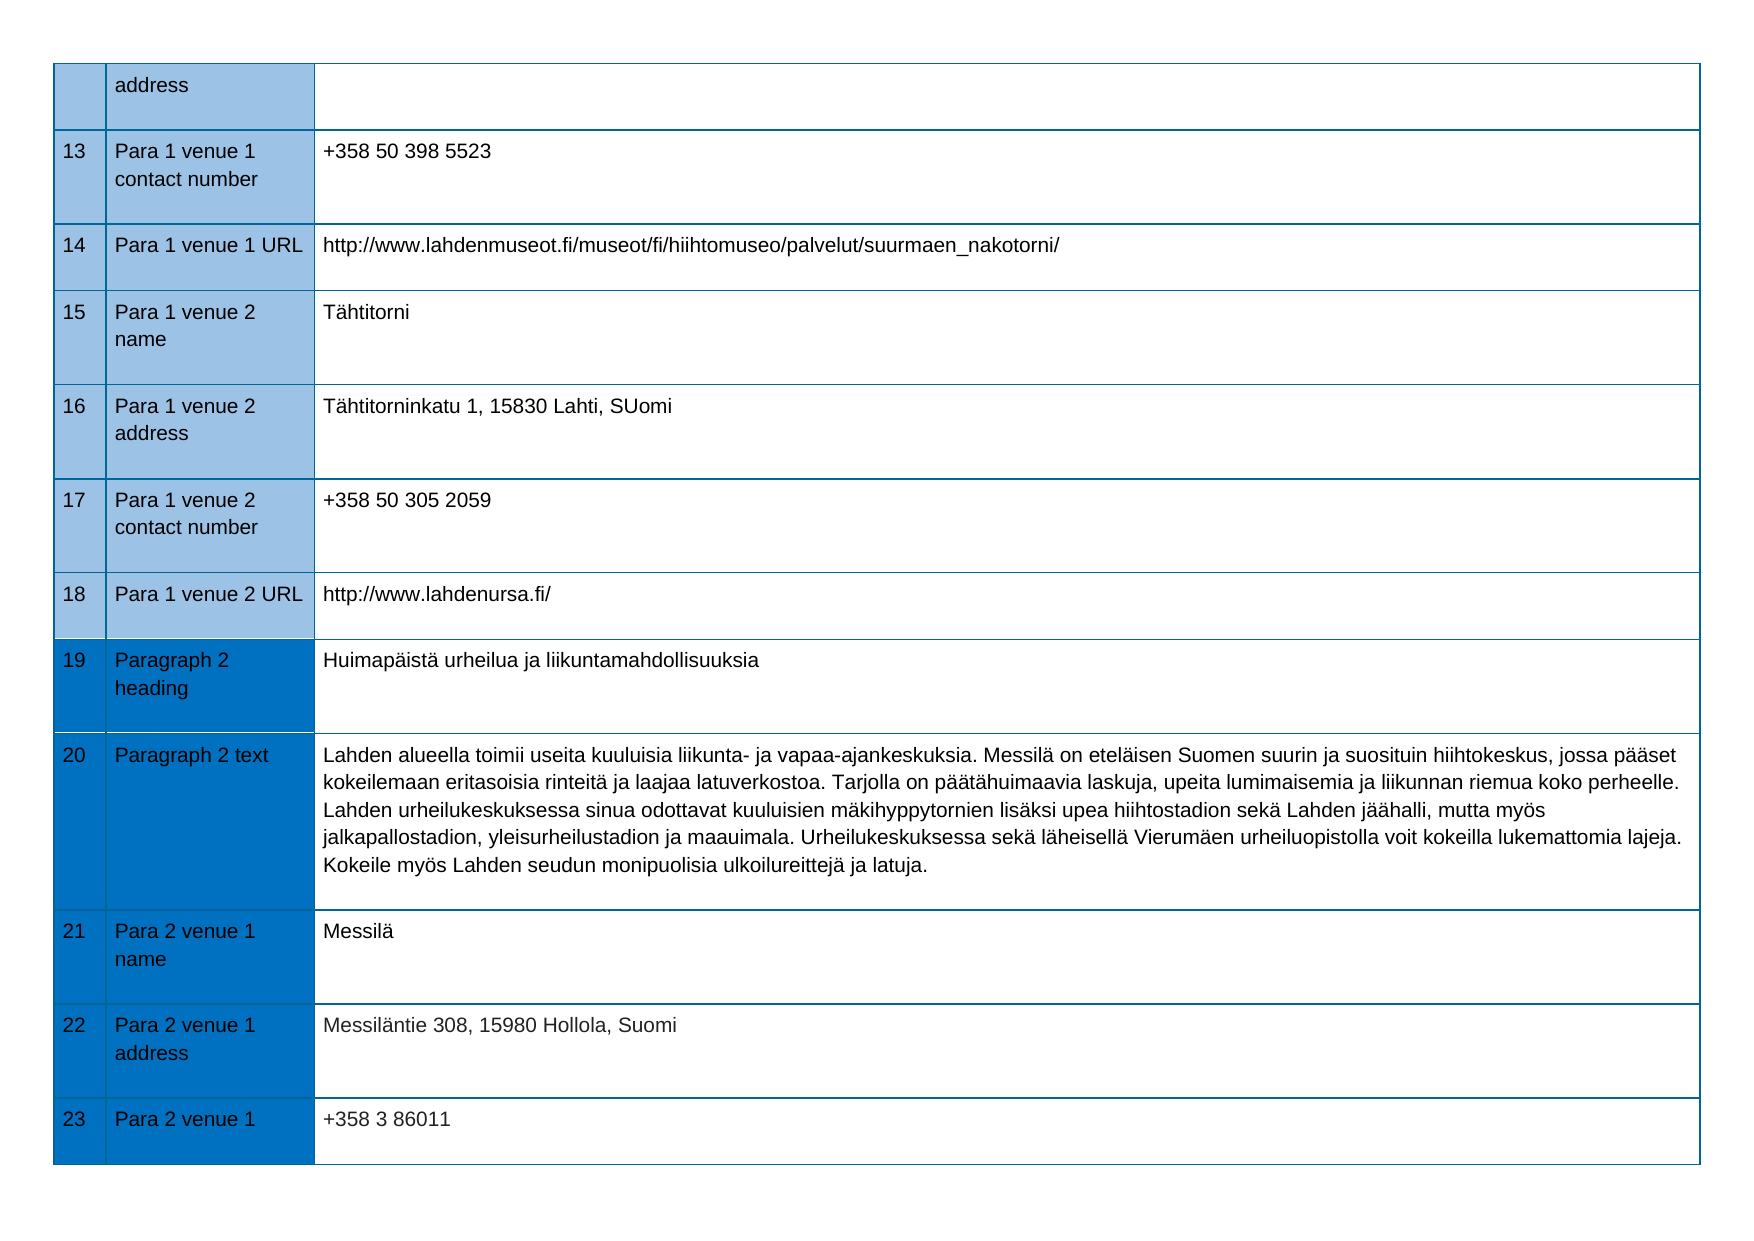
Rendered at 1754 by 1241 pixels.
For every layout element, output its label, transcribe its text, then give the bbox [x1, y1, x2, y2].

table_cell Messiläntie 308, 15980 Hollola, Suomi [315, 1005, 1699, 1097]
table_cell Para 1 venue 2 URL [107, 573, 314, 638]
table_cell http://www.lahdenursa.fi/ [315, 573, 1699, 638]
table_cell Para 2 venue 1 name [107, 911, 314, 1003]
table_cell Para 2 venue 1 address [107, 1005, 314, 1097]
table_cell 23 [55, 1099, 105, 1164]
table_cell http://www.lahdenmuseot.fi/museot/fi/hiihtomuseo/palvelut/suurmaen_nakotorni/ [315, 225, 1699, 290]
table_cell Para 1 venue 2 contact number [107, 480, 314, 572]
table_cell 22 [55, 1005, 105, 1097]
table_cell Para 1 venue 2 address [107, 385, 314, 478]
table_cell +358 3 86011 [315, 1099, 1699, 1164]
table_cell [315, 64, 1699, 129]
table_cell Para 1 venue 2 name [107, 291, 314, 384]
table_cell 16 [55, 385, 105, 478]
table_cell Paragraph 2 heading [107, 640, 314, 732]
table_cell 20 [55, 734, 105, 909]
table_cell Huimapäistä urheilua ja liikuntamahdollisuuksia [315, 640, 1699, 732]
table_cell 19 [55, 640, 105, 732]
table_cell 13 [55, 131, 105, 223]
table_cell 18 [55, 573, 105, 638]
table_cell 12 [55, 64, 105, 129]
table_cell 15 [55, 291, 105, 384]
table_cell Messilä [315, 911, 1699, 1003]
table_cell Para 1 venue 1 contact number [107, 131, 314, 223]
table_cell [107, 1099, 314, 1164]
table_cell 21 [55, 911, 105, 1003]
table_cell 17 [55, 480, 105, 572]
table_cell Lahden alueella toimii useita kuuluisia liikunta- ja vapaa-ajankeskuksia. Messilä on eteläisen Suomen suurin ja suosituin hiihtokeskus, jossa pääset kokeilemaan eritasoisia rinteitä ja laajaa latuverkostoa. Tarjolla on päätähuimaavia laskuja, upeita lumimaisemia ja liikunnan riemua koko perheelle. Lahden urheilukeskuksessa sinua odottavat kuuluisien mäkihyppytornien lisäksi upea hiihtostadion sekä Lahden jäähalli, mutta myös jalkapallostadion, yleisurheilustadion ja maauimala. Urheilukeskuksessa sekä läheisellä Vierumäen urheiluopistolla voit kokeilla lukemattomia lajeja. Kokeile myös Lahden seudun monipuolisia ulkoilureittejä ja latuja. [315, 734, 1699, 909]
table_cell Tähtitorni [315, 291, 1699, 384]
table_cell +358 50 398 5523 [315, 131, 1699, 223]
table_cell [107, 64, 314, 129]
table_cell +358 50 305 2059 [315, 480, 1699, 572]
table_cell Para 1 venue 1 URL [107, 225, 314, 290]
table_cell 14 [55, 225, 105, 290]
table_cell Tähtitorninkatu 1, 15830 Lahti, SUomi [315, 385, 1699, 478]
table_cell Paragraph 2 text [107, 734, 314, 909]
